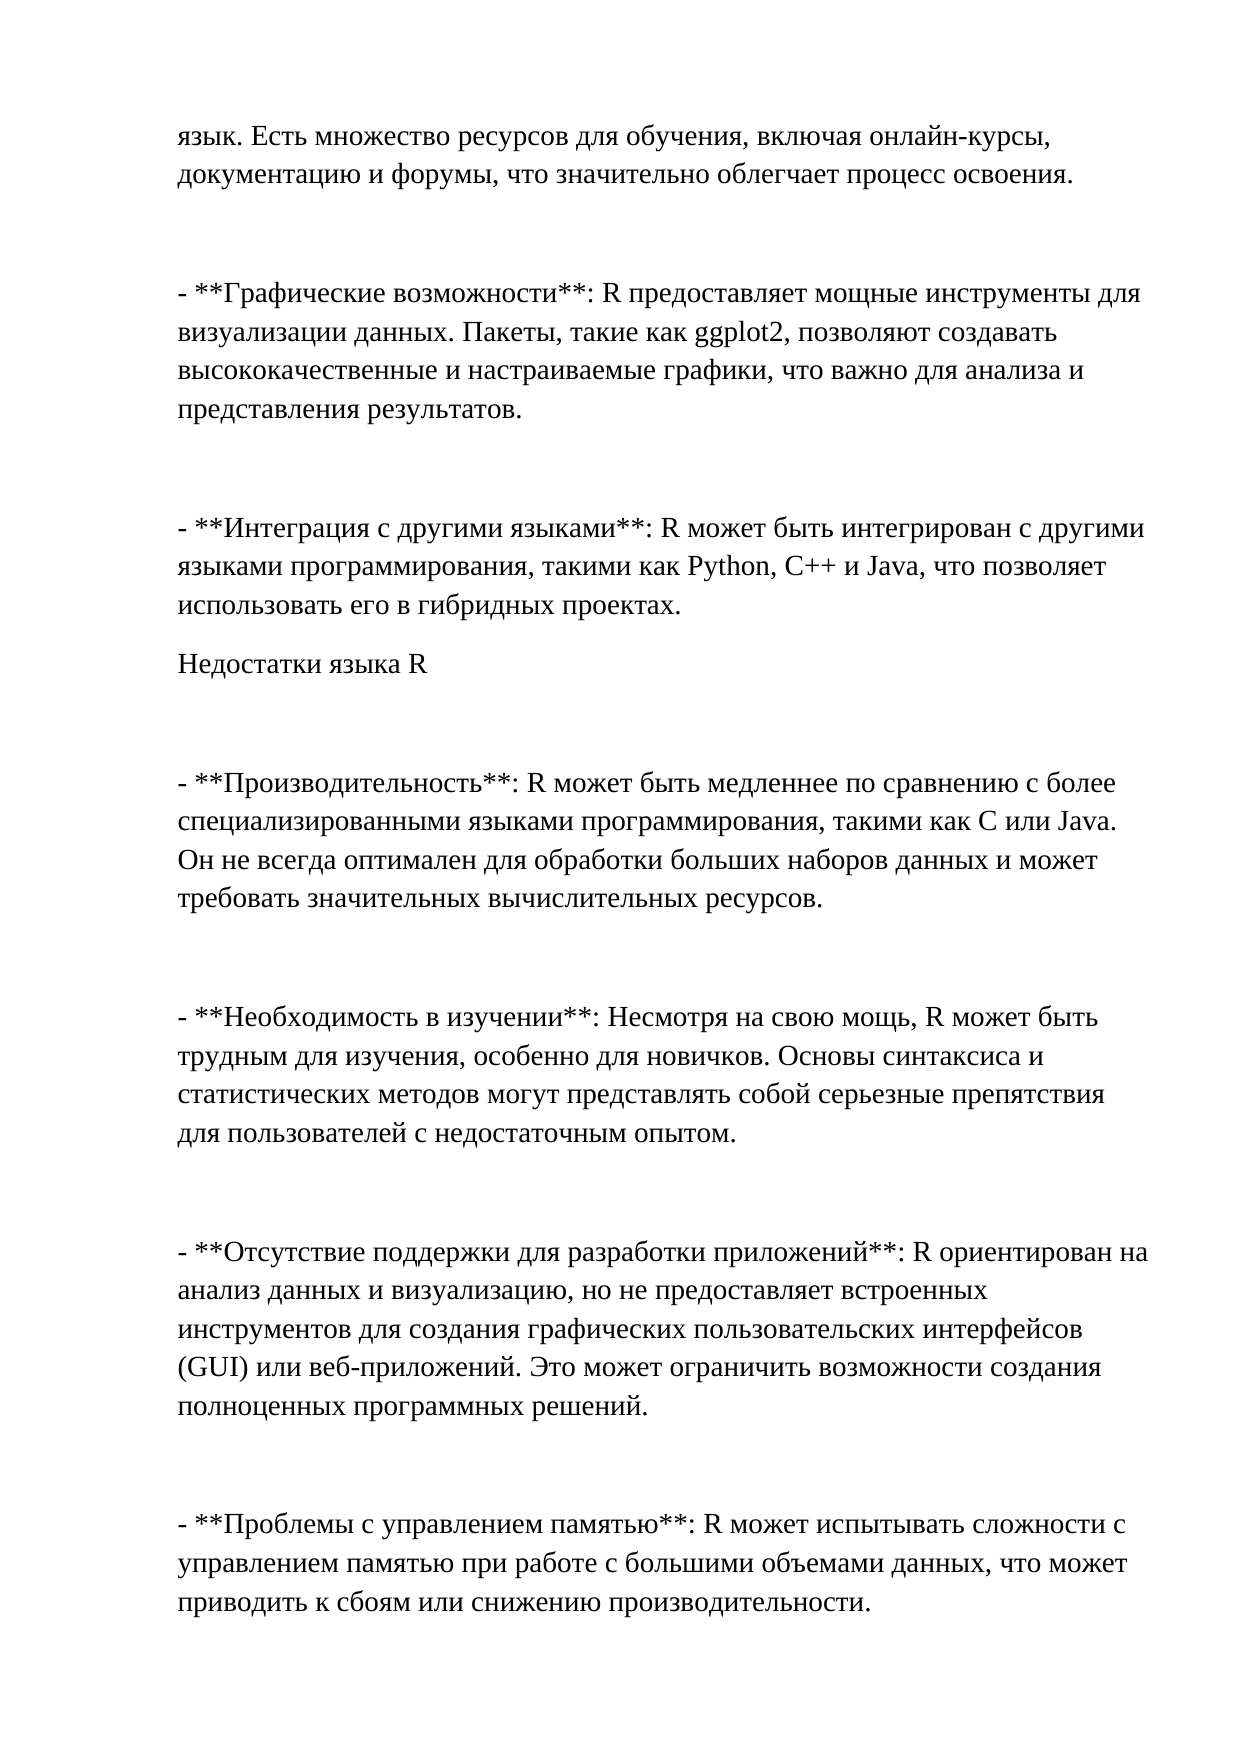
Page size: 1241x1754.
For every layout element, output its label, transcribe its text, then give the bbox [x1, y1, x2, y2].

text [177, 118, 1152, 190]
text - **Необходимость в изучении**: Несмотря на свою мощь, R может быть трудным для изучения, особенно для новичков. Основы синтаксиса и статистических методов могут представлять собой серьезные препятствия для пользователей с недостаточным опытом. [177, 999, 1152, 1148]
text - **Интеграция с другими языками**: R может быть интегрирован с другими языками программирования, такими как Python, C++ и Java, что позволяет использовать его в гибридных проектах. [177, 510, 1152, 620]
text - **Отсутствие поддержки для разработки приложений**: R ориентирован на анализ данных и визуализацию, но не предоставляет встроенных инструментов для создания графических пользовательских интерфейсов (GUI) или веб-приложений. Это может ограничить возможности создания полноценных программных решений. [177, 1234, 1152, 1421]
text - **Проблемы с управлением памятью**: R может испытывать сложности с управлением памятью при работе с большими объемами данных, что может приводить к сбоям или снижению производительности. [177, 1507, 1152, 1617]
text Недостатки языка R [177, 646, 1152, 680]
text - **Графические возможности**: R предоставляет мощные инструменты для визуализации данных. Пакеты, такие как ggplot2, позволяют создавать высококачественные и настраиваемые графики, что важно для анализа и представления результатов. [177, 275, 1152, 424]
text - **Производительность**: R может быть медленнее по сравнению с более специализированными языками программирования, такими как C или Java. Он не всегда оптимален для обработки больших наборов данных и может требовать значительных вычислительных ресурсов. [177, 765, 1152, 914]
